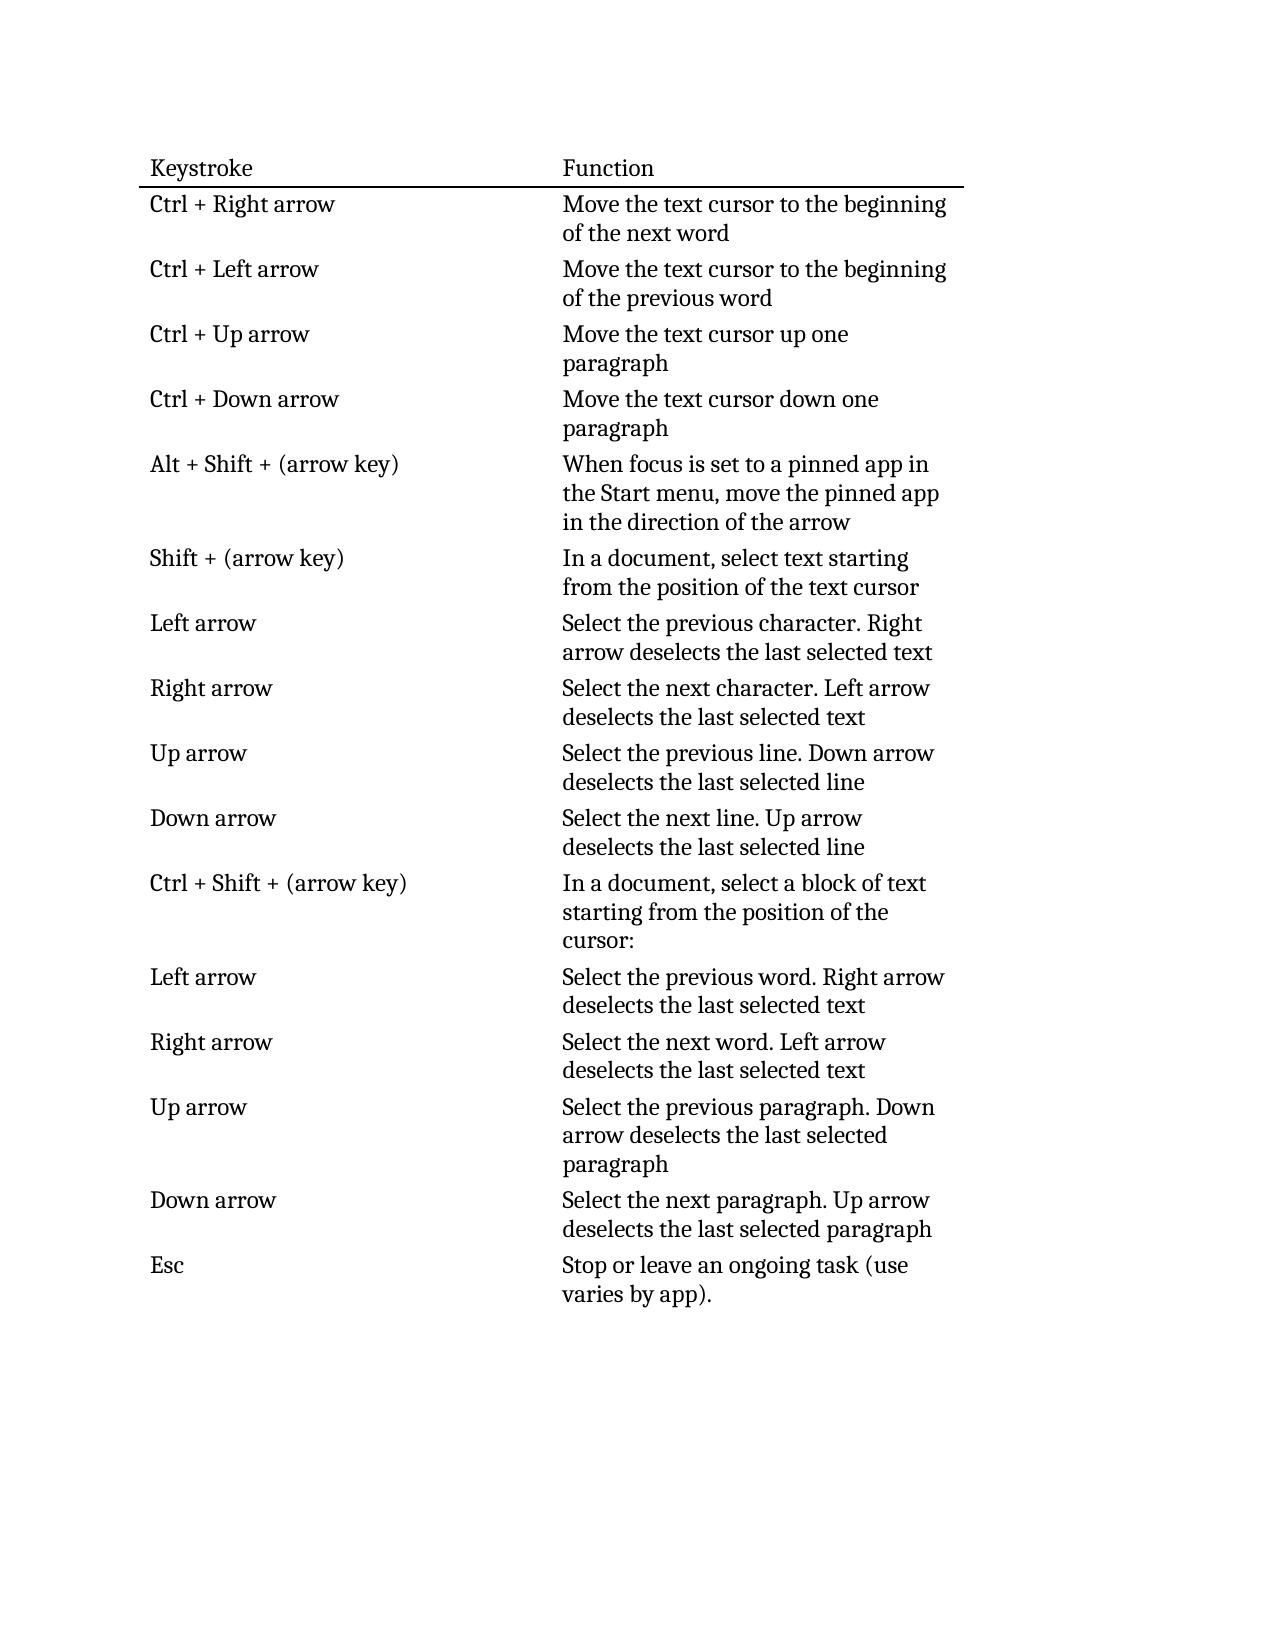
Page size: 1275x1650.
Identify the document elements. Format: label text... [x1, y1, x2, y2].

table_cell Select the previous line. Down arrow deselects the last selected line [551, 735, 964, 800]
table_cell Right arrow [139, 1024, 551, 1089]
table_cell Esc [139, 1248, 551, 1312]
table_header Keystroke [139, 150, 551, 186]
table_cell Ctrl + Shift + (arrow key) [139, 865, 551, 959]
table_cell Select the next line. Up arrow deselects the last selected line [551, 800, 964, 865]
table_cell When focus is set to a pinned app in the Start menu, move the pinned app in the direction of the arrow [551, 446, 964, 540]
table_cell Down arrow [139, 800, 551, 865]
table_cell Right arrow [139, 670, 551, 735]
table_header Function [551, 150, 964, 186]
table_cell Alt + Shift + (arrow key) [139, 446, 551, 540]
table_cell Ctrl + Right arrow [139, 188, 551, 251]
table_cell Select the next paragraph. Up arrow deselects the last selected paragraph [551, 1183, 964, 1247]
table_cell In a document, select a block of text starting from the position of the cursor: [551, 865, 964, 959]
table_cell Move the text cursor to the beginning of the previous word [551, 251, 964, 316]
table_cell Move the text cursor to the beginning of the next word [551, 188, 964, 251]
table_cell Shift + (arrow key) [139, 540, 551, 605]
table_cell Ctrl + Left arrow [139, 251, 551, 316]
table_cell In a document, select text starting from the position of the text cursor [551, 540, 964, 605]
table_cell Stop or leave an ongoing task (use varies by app). [551, 1248, 964, 1312]
table_cell Up arrow [139, 735, 551, 800]
table_cell Move the text cursor up one paragraph [551, 316, 964, 381]
table_cell Ctrl + Up arrow [139, 316, 551, 381]
table_cell Left arrow [139, 605, 551, 670]
table_cell Left arrow [139, 959, 551, 1024]
table_cell Select the previous word. Right arrow deselects the last selected text [551, 959, 964, 1024]
table_cell Ctrl + Down arrow [139, 381, 551, 446]
table_cell Select the next word. Left arrow deselects the last selected text [551, 1024, 964, 1089]
table_cell Down arrow [139, 1183, 551, 1247]
table_cell Select the previous paragraph. Down arrow deselects the last selected paragraph [551, 1089, 964, 1182]
table_cell Move the text cursor down one paragraph [551, 381, 964, 446]
table_cell Select the previous character. Right arrow deselects the last selected text [551, 605, 964, 670]
table_cell Up arrow [139, 1089, 551, 1182]
table_cell Select the next character. Left arrow deselects the last selected text [551, 670, 964, 735]
